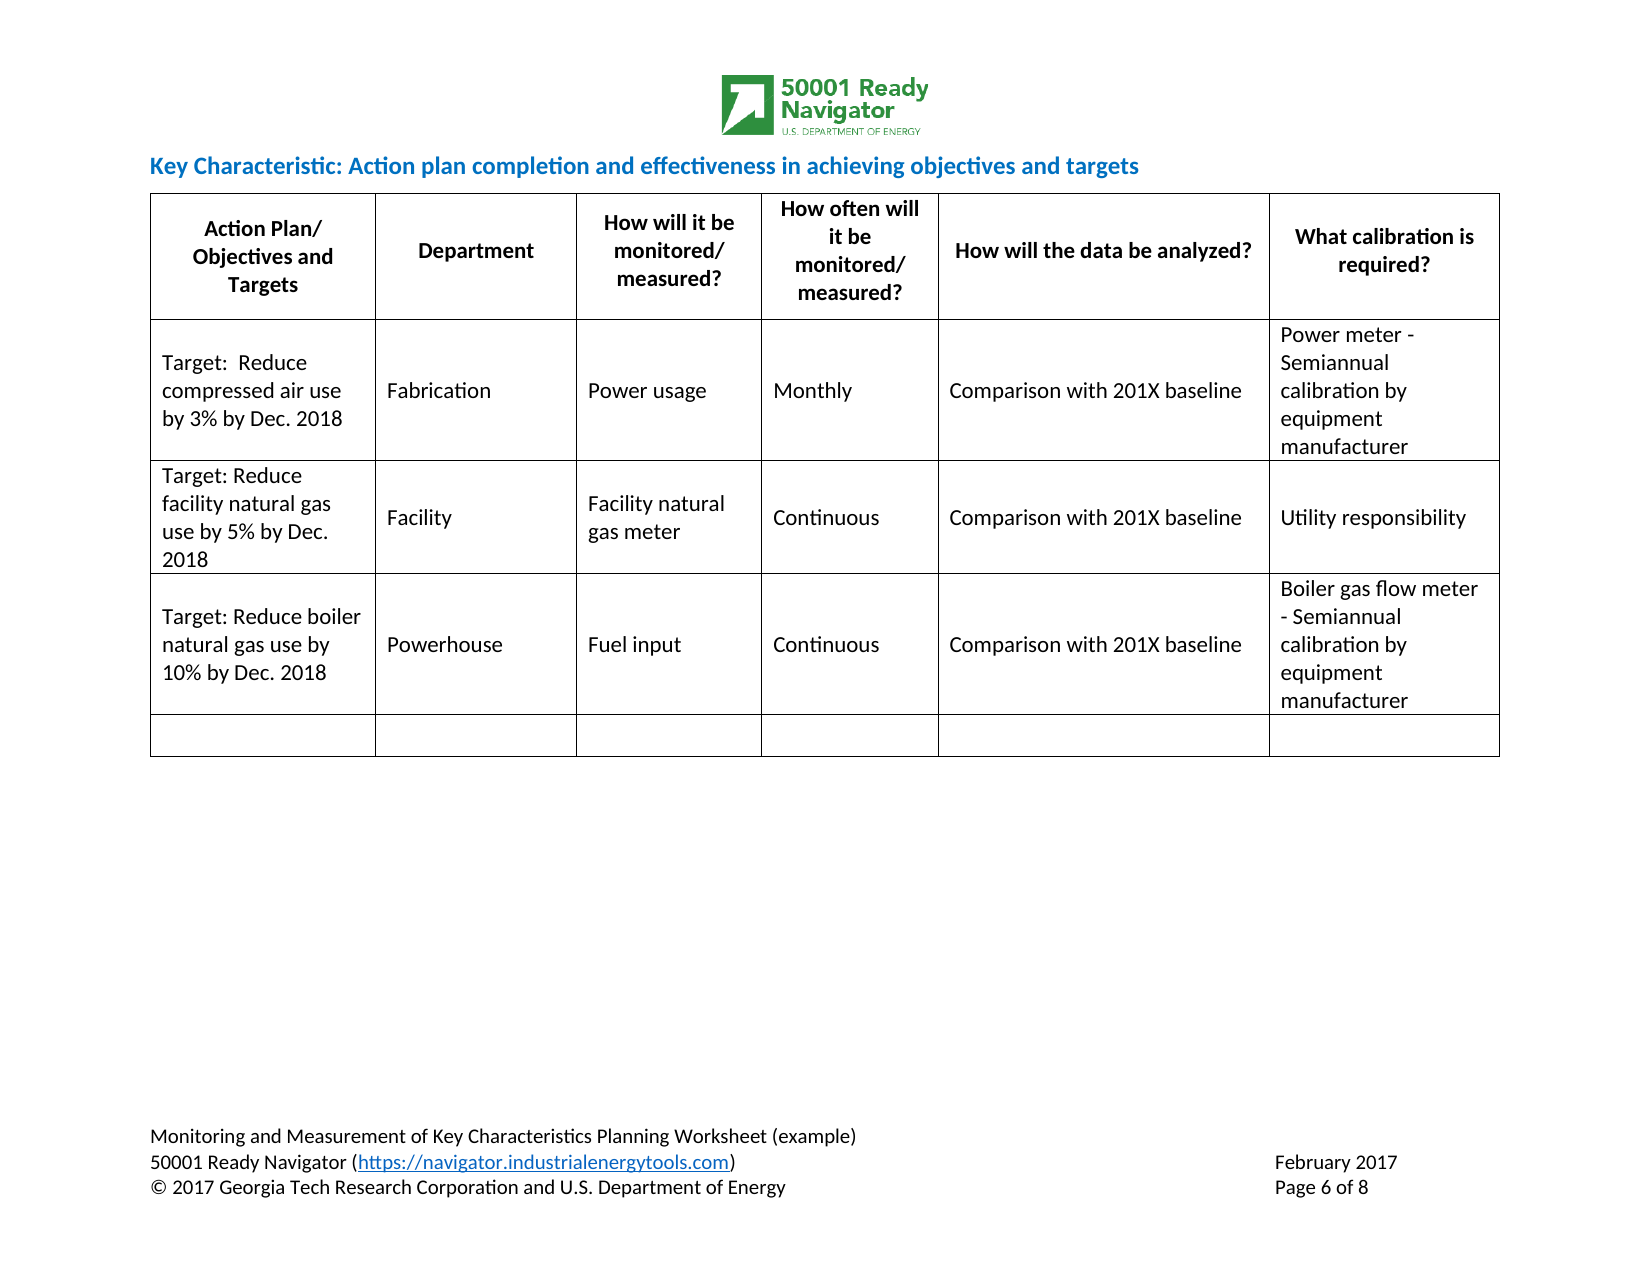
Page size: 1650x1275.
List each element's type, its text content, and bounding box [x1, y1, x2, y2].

table_cell [762, 715, 938, 756]
table_header How will it be monitored/ measured? [577, 194, 761, 319]
table_cell Target: Reduce boiler natural gas use by 10% by Dec. 2018 [151, 574, 375, 714]
table_cell Facility [376, 461, 576, 573]
table_cell [577, 715, 761, 756]
table_header How will the data be analyzed? [939, 194, 1269, 319]
table_cell Facility natural gas meter [577, 461, 761, 573]
picture [721, 75, 929, 135]
table_cell Boiler gas flow meter - Semiannual calibration by equipment manufacturer [1270, 574, 1499, 714]
table_cell Fabrication [376, 320, 576, 460]
table_cell Continuous [762, 574, 938, 714]
table_cell Comparison with 201X baseline [939, 320, 1269, 460]
table_cell Powerhouse [376, 574, 576, 714]
table_cell Target: Reduce facility natural gas use by 5% by Dec. 2018 [151, 461, 375, 573]
table_cell [151, 715, 375, 756]
table_cell [939, 715, 1269, 756]
table_cell Comparison with 201X baseline [939, 574, 1269, 714]
table_cell [1270, 715, 1499, 756]
table_cell Monthly [762, 320, 938, 460]
table_cell [376, 715, 576, 756]
table_cell Comparison with 201X baseline [939, 461, 1269, 573]
table_header What calibration is required? [1270, 194, 1499, 319]
table_cell Power usage [577, 320, 761, 460]
table_header How often will it be monitored/ measured? [762, 194, 938, 319]
text Key Characteristic: Action plan completion and effectiveness in achieving objectives and targets [150, 150, 1500, 181]
table_cell Continuous [762, 461, 938, 573]
table_cell Target: Reduce compressed air use by 3% by Dec. 2018 [151, 320, 375, 460]
table_cell Power meter - Semiannual calibration by equipment manufacturer [1270, 320, 1499, 460]
table_header Department [376, 194, 576, 319]
table_header Action Plan/ Objectives and Targets [151, 194, 375, 319]
table_cell Fuel input [577, 574, 761, 714]
table_cell Utility responsibility [1270, 461, 1499, 573]
